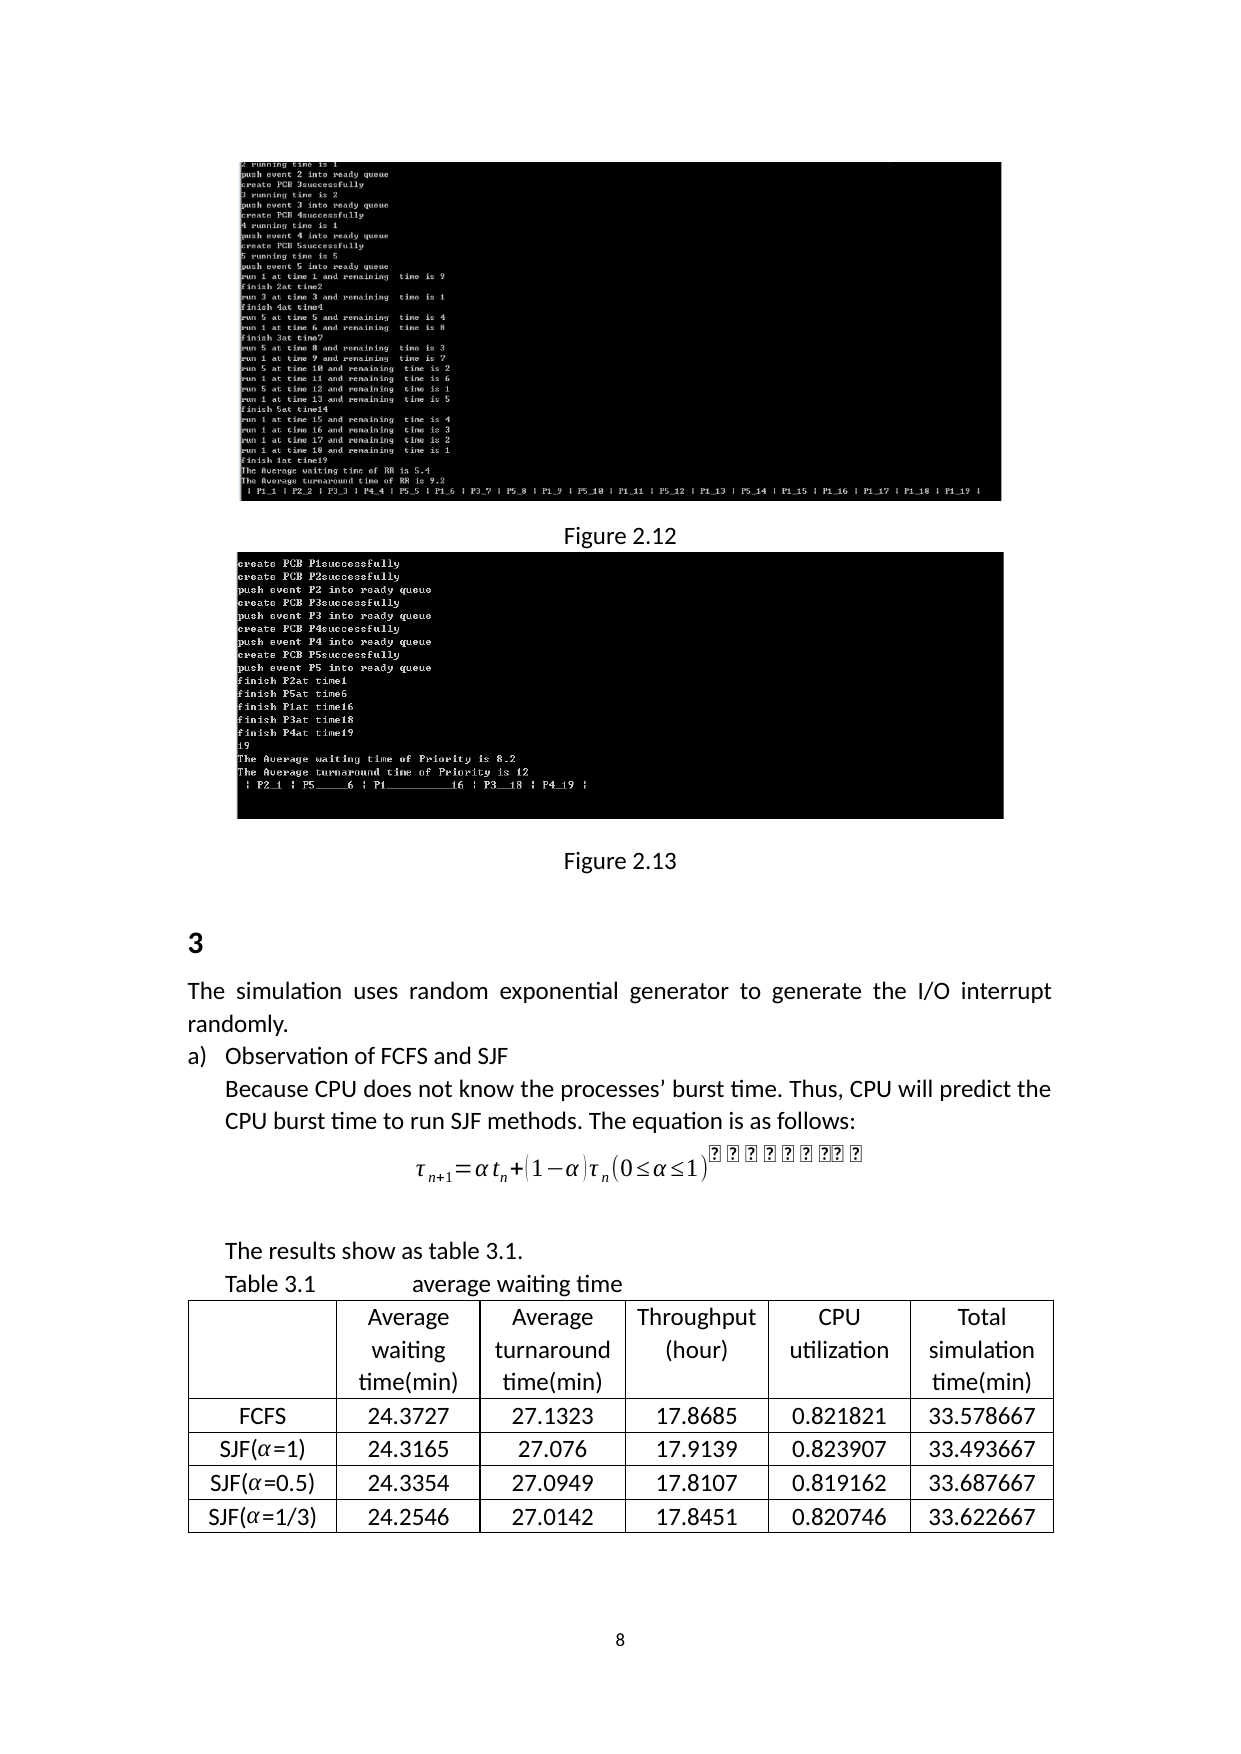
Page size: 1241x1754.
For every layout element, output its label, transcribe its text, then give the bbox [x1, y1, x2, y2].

table_cell FCFS [189, 1399, 336, 1432]
text Figure 2.12 [187, 519, 1053, 552]
table_cell 27.1323 [481, 1399, 625, 1432]
table_cell 27.0949 [481, 1466, 625, 1499]
table_header [189, 1301, 336, 1398]
table_cell 27.076 [481, 1433, 625, 1465]
text The results show as table 3.1. [225, 1234, 1053, 1267]
table_cell 0.819162 [769, 1466, 910, 1499]
table_cell 17.8107 [626, 1466, 768, 1499]
list         [225, 1137, 1053, 1202]
table_header Average waiting time(min) [337, 1301, 479, 1398]
table_header CPU utilization [769, 1301, 910, 1398]
table_cell 33.578667 [911, 1399, 1053, 1432]
table_cell 24.3354 [337, 1466, 479, 1499]
table_header Total simulation time(min) [911, 1301, 1053, 1398]
picture [236, 552, 1004, 819]
table_cell 17.8451 [626, 1500, 768, 1532]
table_cell 33.687667 [911, 1466, 1053, 1499]
list Because CPU does not know the processes’ burst time. Thus, CPU will predict the CPU burst time to run SJF methods. The equation is as follows: [225, 1072, 1053, 1137]
table_cell 33.622667 [911, 1500, 1053, 1532]
table_cell 0.823907 [769, 1433, 910, 1465]
table_cell 0.820746 [769, 1500, 910, 1532]
text Figure 2.13 [187, 844, 1053, 877]
table_cell 27.0142 [481, 1500, 625, 1532]
picture [238, 162, 1002, 501]
table_cell SJF(=1/3) [189, 1500, 336, 1532]
list Observation of FCFS and SJF [187, 1039, 1053, 1072]
table_cell 33.493667 [911, 1433, 1053, 1465]
text 3 [187, 909, 1053, 974]
table_cell 24.3727 [337, 1399, 479, 1432]
text Table 3.1 average waiting time [225, 1267, 1053, 1299]
table_header Average turnaround time(min) [481, 1301, 625, 1398]
table_cell 24.3165 [337, 1433, 479, 1465]
text The simulation uses random exponential generator to generate the I/O interrupt randomly. [187, 974, 1053, 1039]
table_cell SJF(=1) [189, 1433, 336, 1465]
table_cell 0.821821 [769, 1399, 910, 1432]
table_header Throughput (hour) [626, 1301, 768, 1398]
table_cell SJF(=0.5) [189, 1466, 336, 1499]
table_cell 17.8685 [626, 1399, 768, 1432]
table_cell 24.2546 [337, 1500, 479, 1532]
table_cell 17.9139 [626, 1433, 768, 1465]
